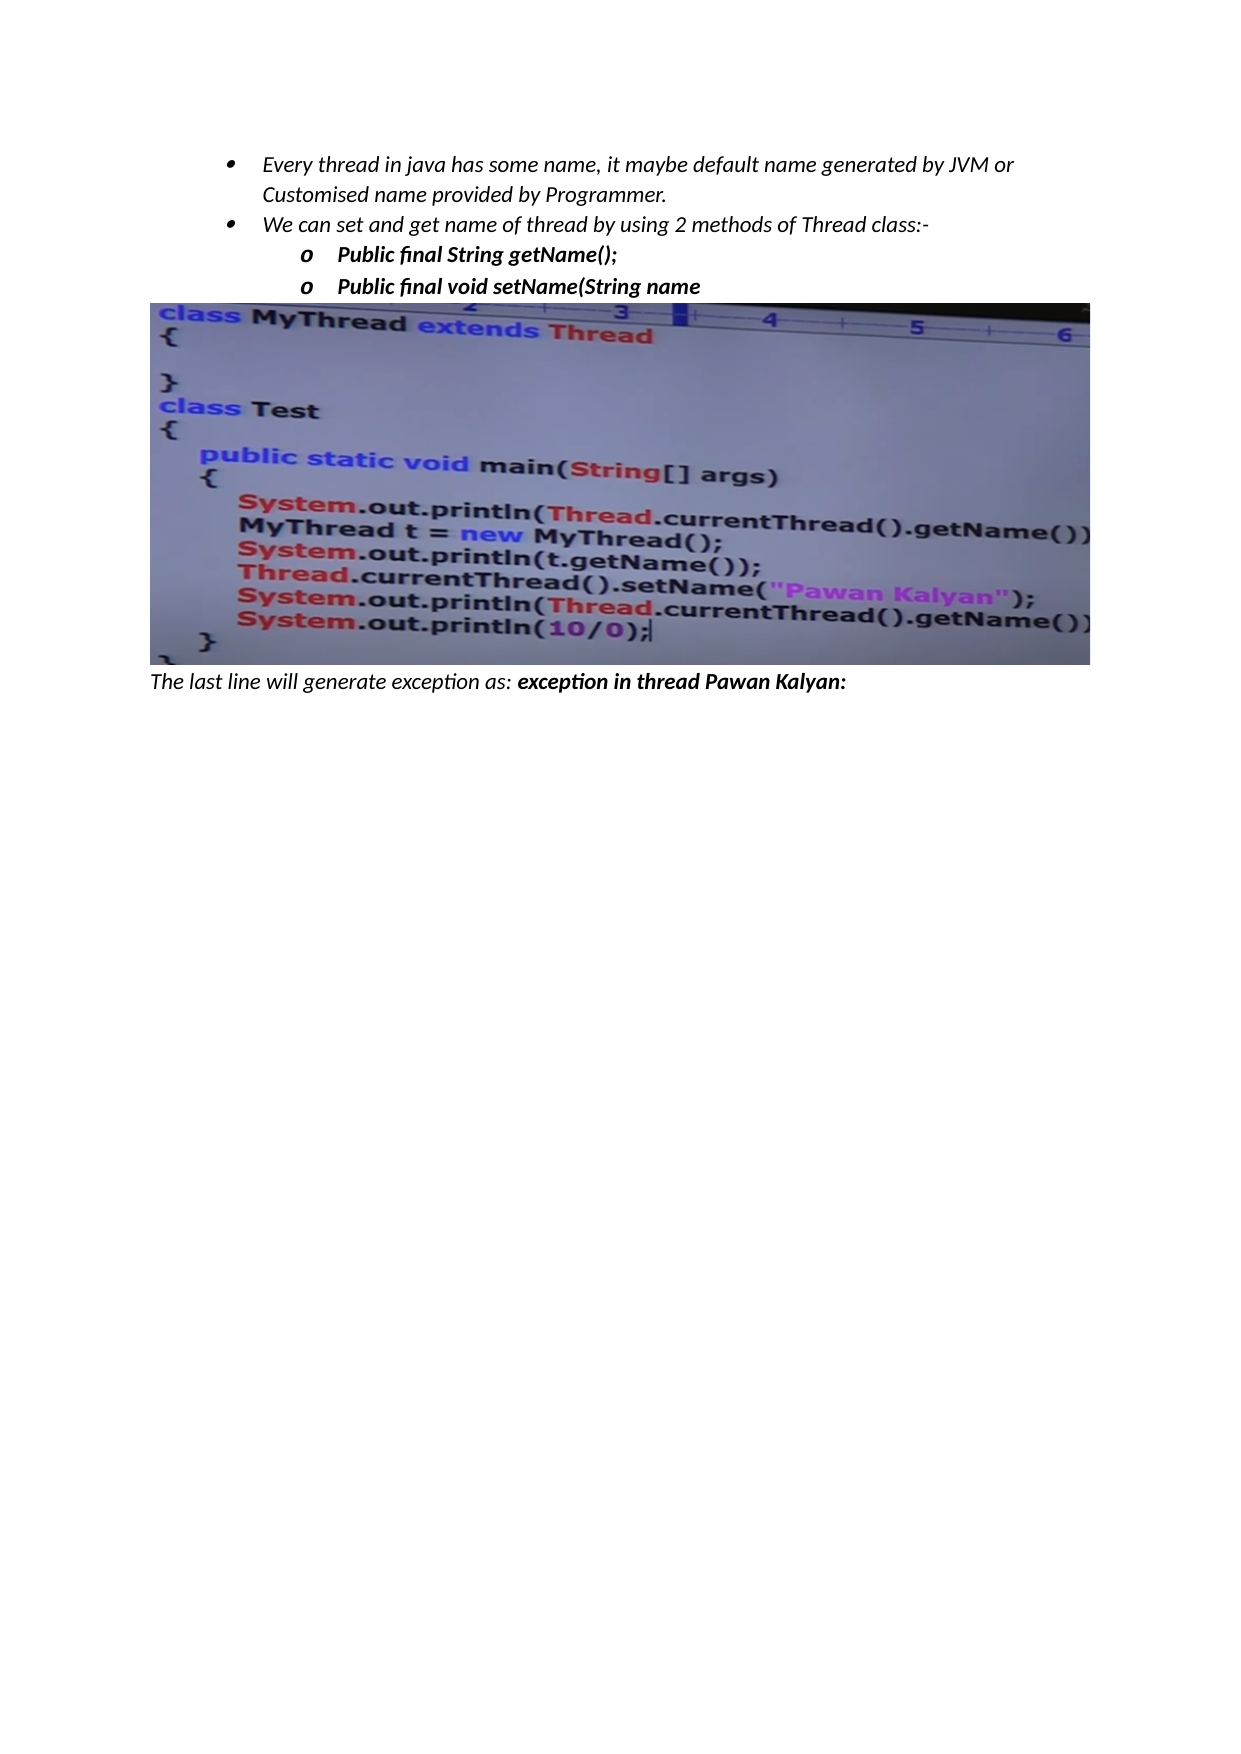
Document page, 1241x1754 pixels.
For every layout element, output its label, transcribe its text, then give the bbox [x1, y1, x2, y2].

list Public final String getName(); [300, 241, 1090, 270]
list We can set and get name of thread by using 2 methods of Thread class:- [225, 210, 1090, 238]
text The last line will generate exception as: exception in thread Pawan Kalyan: [150, 667, 1090, 695]
picture [150, 303, 1091, 665]
list Public final void setName(String name [300, 272, 1090, 301]
list Every thread in java has some name, it maybe default name generated by JVM or Customised name provided by Programmer. [225, 150, 1090, 208]
